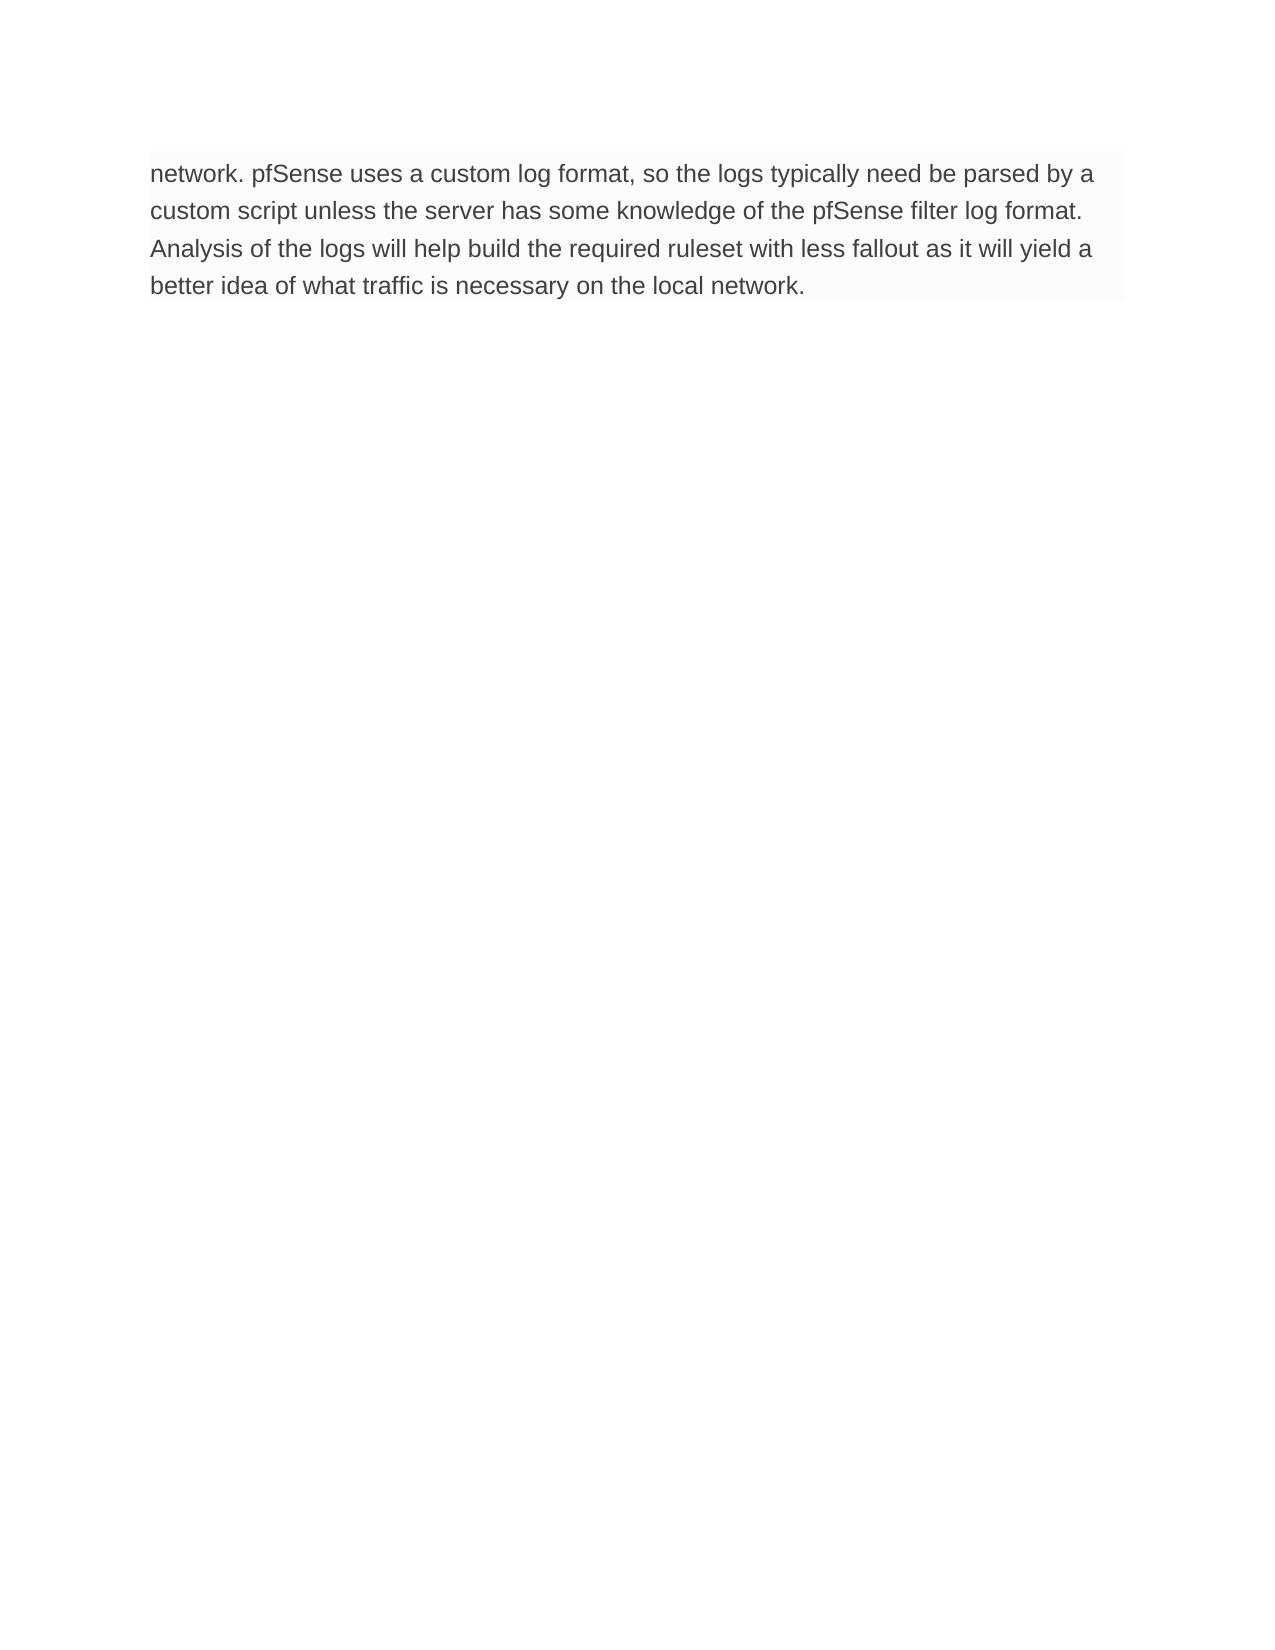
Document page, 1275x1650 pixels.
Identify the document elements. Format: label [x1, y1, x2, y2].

text [150, 150, 1125, 300]
